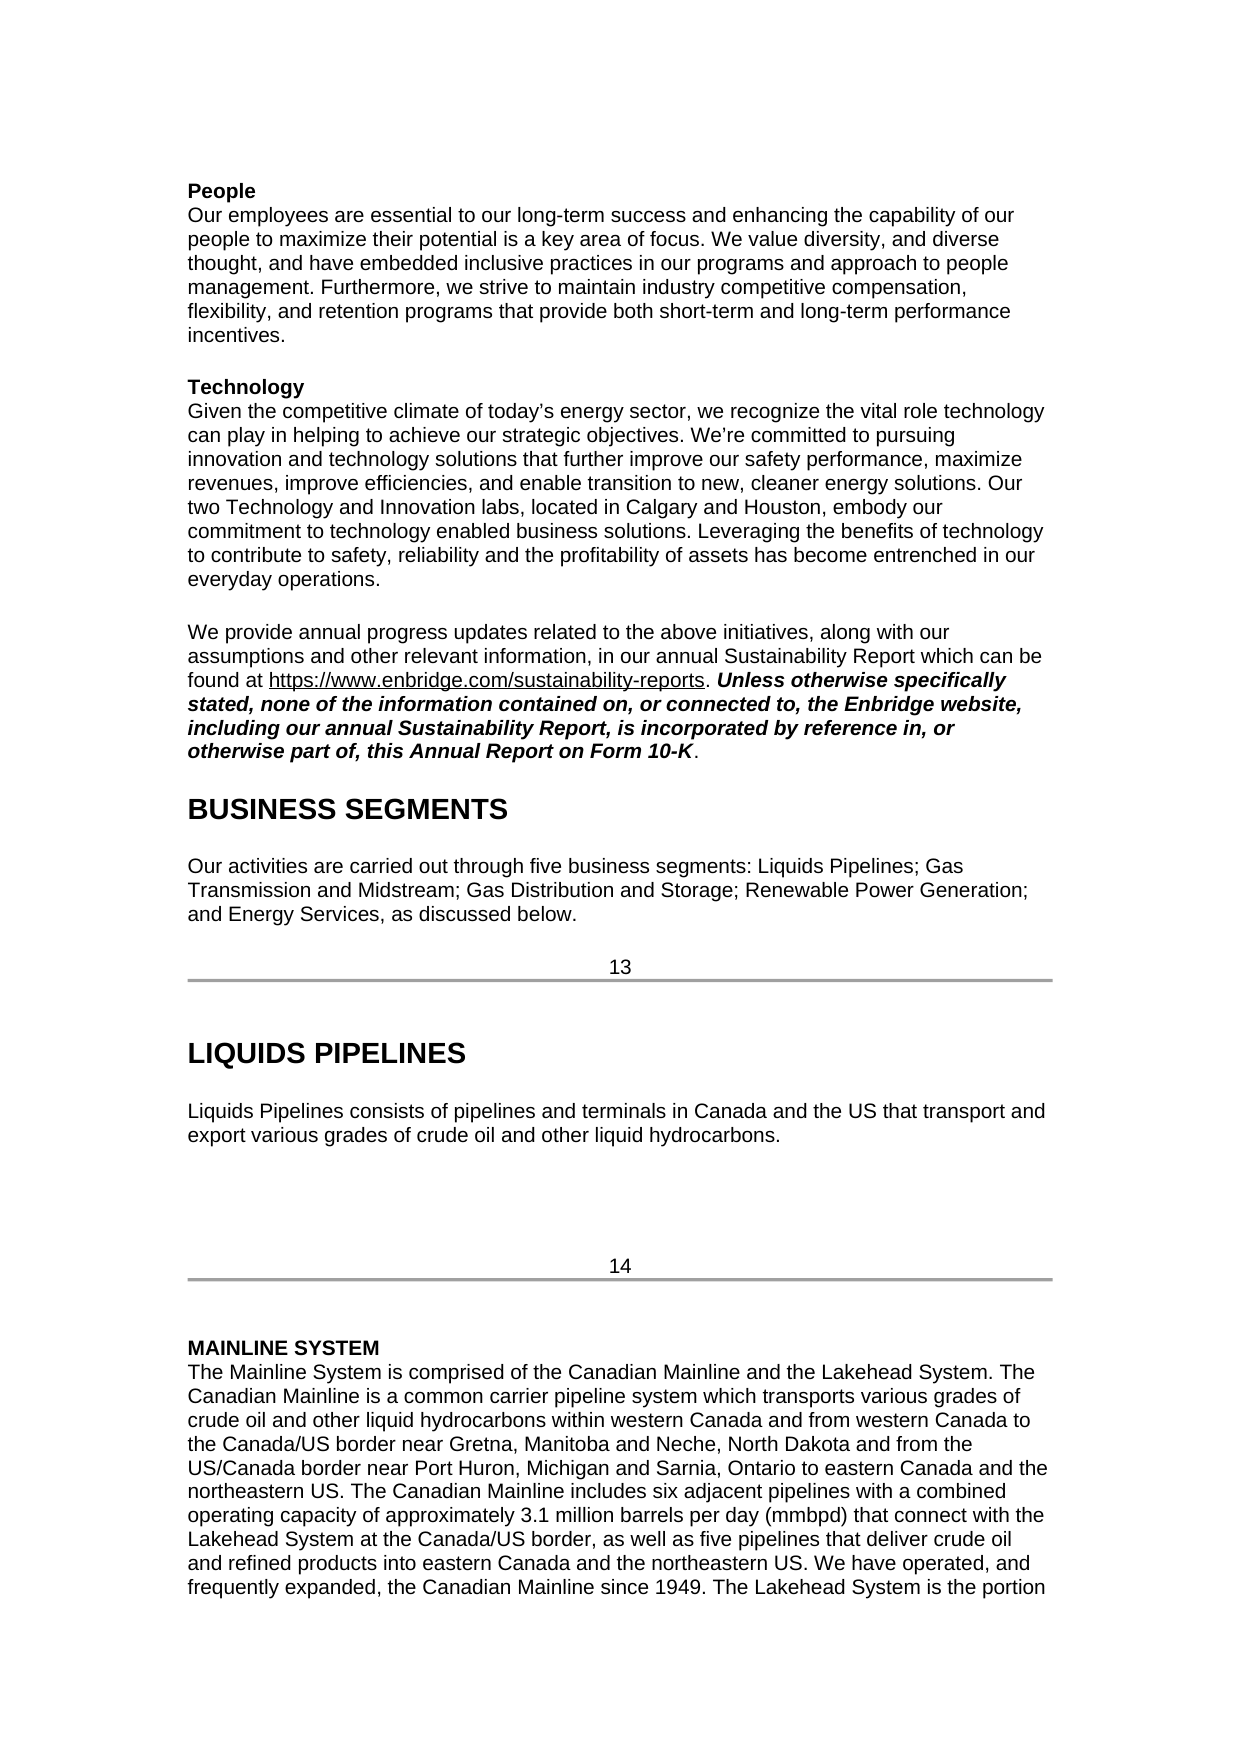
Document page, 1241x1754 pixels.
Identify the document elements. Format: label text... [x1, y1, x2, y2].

text MAINLINE SYSTEM [187, 1336, 1053, 1359]
text Our employees are essential to our long-term success and enhancing the capability of our people to maximize their potential is a key area of focus. We value diversity, and diverse thought, and have embedded inclusive practices in our programs and approach to people management. Furthermore, we strive to maintain industry competitive compensation, flexibility, and retention programs that provide both short-term and long-term performance incentives. [187, 203, 1053, 346]
text Given the competitive climate of today’s energy sector, we recognize the vital role technology can play in helping to achieve our strategic objectives. We’re committed to pursuing innovation and technology solutions that further improve our safety performance, maximize revenues, improve efficiencies, and enable transition to new, cleaner energy solutions. Our two Technology and Innovation labs, located in Calgary and Houston, embody our commitment to technology enabled business solutions. Leveraging the benefits of technology to contribute to safety, reliability and the profitability of assets has become entrenched in our everyday operations. [187, 399, 1053, 591]
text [187, 1359, 1053, 1599]
text Technology [187, 375, 1053, 399]
text We provide annual progress updates related to the above initiatives, along with our assumptions and other relevant information, in our annual Sustainability Report which can be found at https://www.enbridge.com/sustainability-reports. Unless otherwise specifically stated, none of the information contained on, or connected to, the Enbridge website, including our annual Sustainability Report, is incorporated by reference in, or otherwise part of, this Annual Report on Form 10-K. [187, 619, 1053, 763]
text 13 [187, 955, 1053, 978]
text 14 [187, 1254, 1053, 1278]
text Liquids Pipelines consists of pipelines and terminals in Canada and the US that transport and export various grades of crude oil and other liquid hydrocarbons. [187, 1099, 1053, 1147]
text LIQUIDS PIPELINES [187, 1036, 1053, 1070]
text Our activities are carried out through five business segments: Liquids Pipelines; Gas Transmission and Midstream; Gas Distribution and Storage; Renewable Power Generation; and Energy Services, as discussed below. [187, 854, 1053, 926]
text BUSINESS SEGMENTS [187, 792, 1053, 826]
text People [187, 179, 1053, 203]
